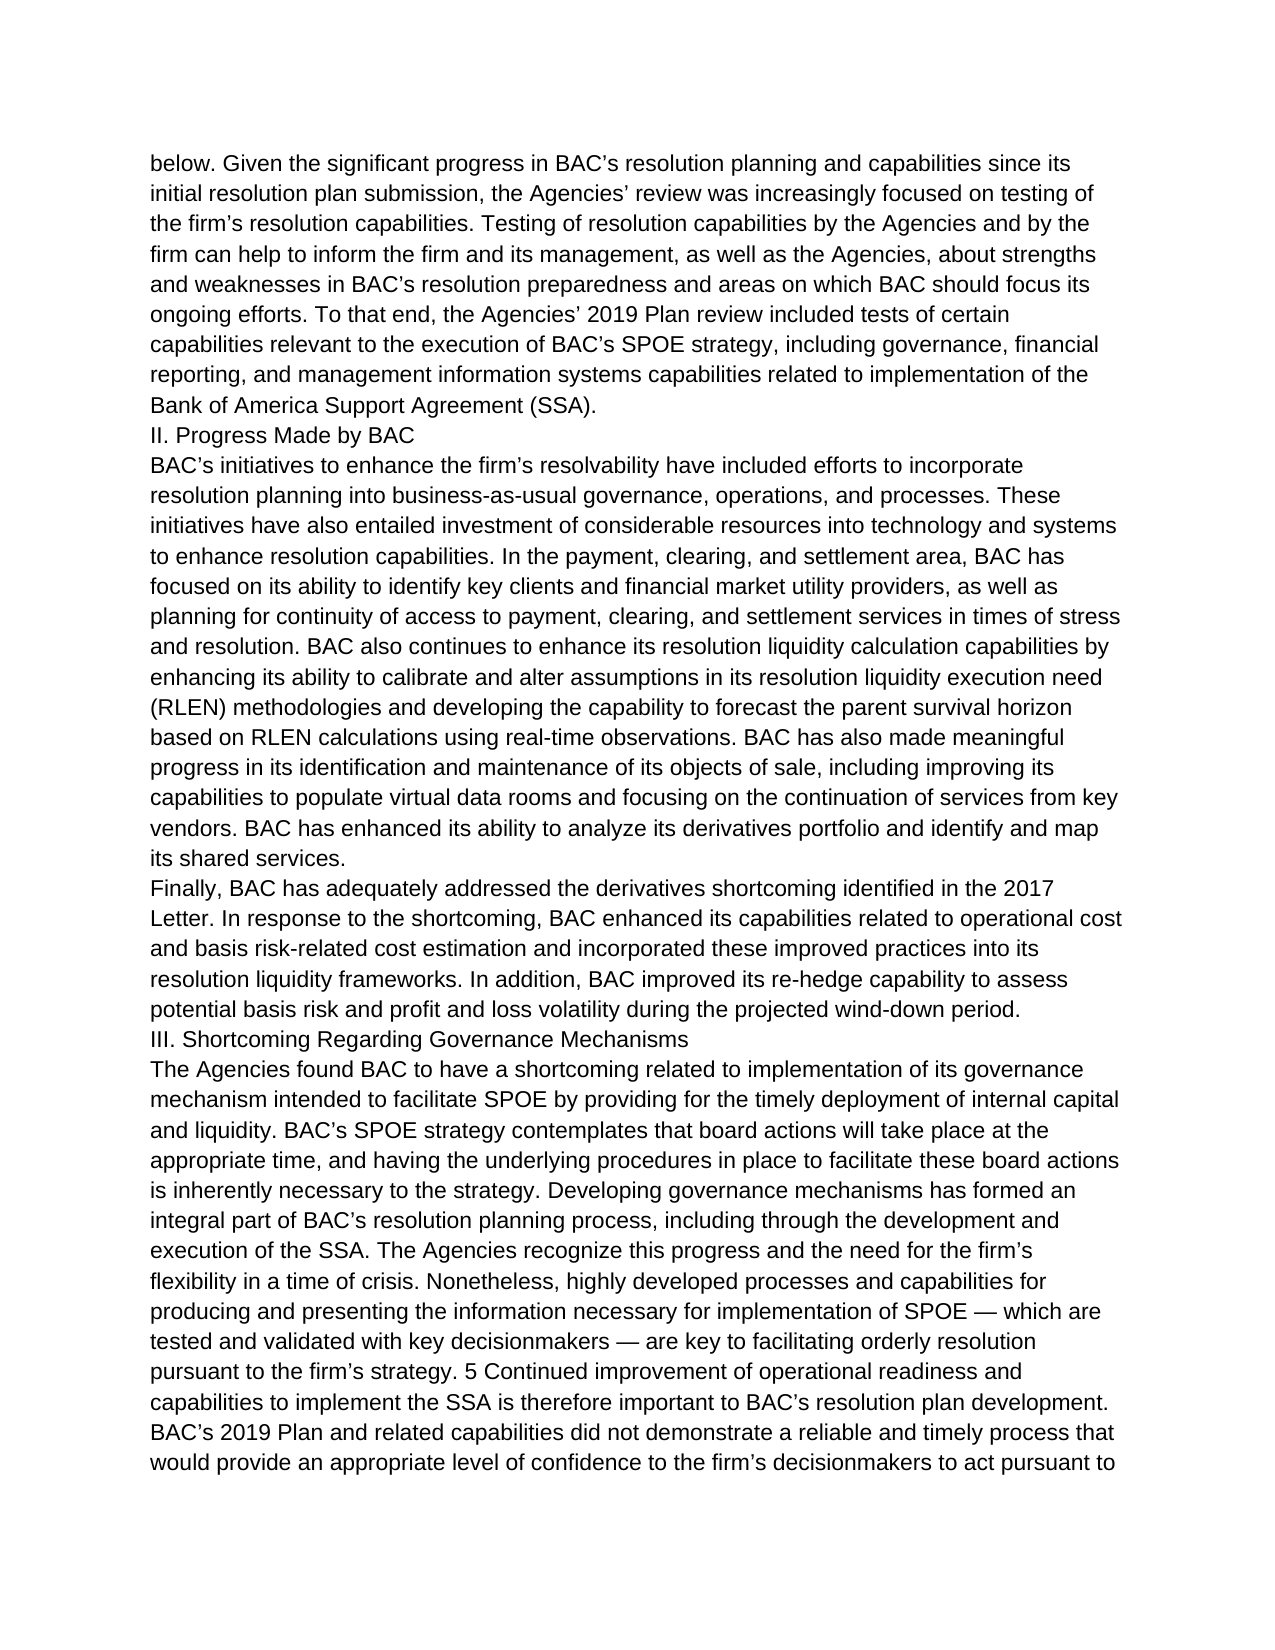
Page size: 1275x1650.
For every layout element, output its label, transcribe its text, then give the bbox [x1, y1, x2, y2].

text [150, 150, 1125, 418]
text III. Shortcoming Regarding Governance Mechanisms [150, 1026, 1125, 1052]
text BAC’s initiatives to enhance the firm’s resolvability have included efforts to incorporate resolution planning into business-as-usual governance, operations, and processes. These initiatives have also entailed investment of considerable resources into technology and systems to enhance resolution capabilities. In the payment, clearing, and settlement area, BAC has focused on its ability to identify key clients and financial market utility providers, as well as planning for continuity of access to payment, clearing, and settlement services in times of stress and resolution. BAC also continues to enhance its resolution liquidity calculation capabilities by enhancing its ability to calibrate and alter assumptions in its resolution liquidity execution need (RLEN) methodologies and developing the capability to forecast the parent survival horizon based on RLEN calculations using real-time observations. BAC has also made meaningful progress in its identification and maintenance of its objects of sale, including improving its capabilities to populate virtual data rooms and focusing on the continuation of services from key vendors. BAC has enhanced its ability to analyze its derivatives portfolio and identify and map its shared services. [150, 452, 1125, 871]
text Finally, BAC has adequately addressed the derivatives shortcoming identified in the 2017 Letter. In response to the shortcoming, BAC enhanced its capabilities related to operational cost and basis risk-related cost estimation and incorporated these improved practices into its resolution liquidity frameworks. In addition, BAC improved its re-hedge capability to assess potential basis risk and profit and loss volatility during the projected wind-down period. [150, 875, 1125, 1022]
text II. Progress Made by BAC [150, 422, 1125, 448]
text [150, 1419, 1125, 1475]
text The Agencies found BAC to have a shortcoming related to implementation of its governance mechanism intended to facilitate SPOE by providing for the timely deployment of internal capital and liquidity. BAC’s SPOE strategy contemplates that board actions will take place at the appropriate time, and having the underlying procedures in place to facilitate these board actions is inherently necessary to the strategy. Developing governance mechanisms has formed an integral part of BAC’s resolution planning process, including through the development and execution of the SSA. The Agencies recognize this progress and the need for the firm’s flexibility in a time of crisis. Nonetheless, highly developed processes and capabilities for producing and presenting the information necessary for implementation of SPOE — which are tested and validated with key decisionmakers — are key to facilitating orderly resolution pursuant to the firm’s strategy. 5 Continued improvement of operational readiness and capabilities to implement the SSA is therefore important to BAC’s resolution plan development. [150, 1056, 1125, 1415]
